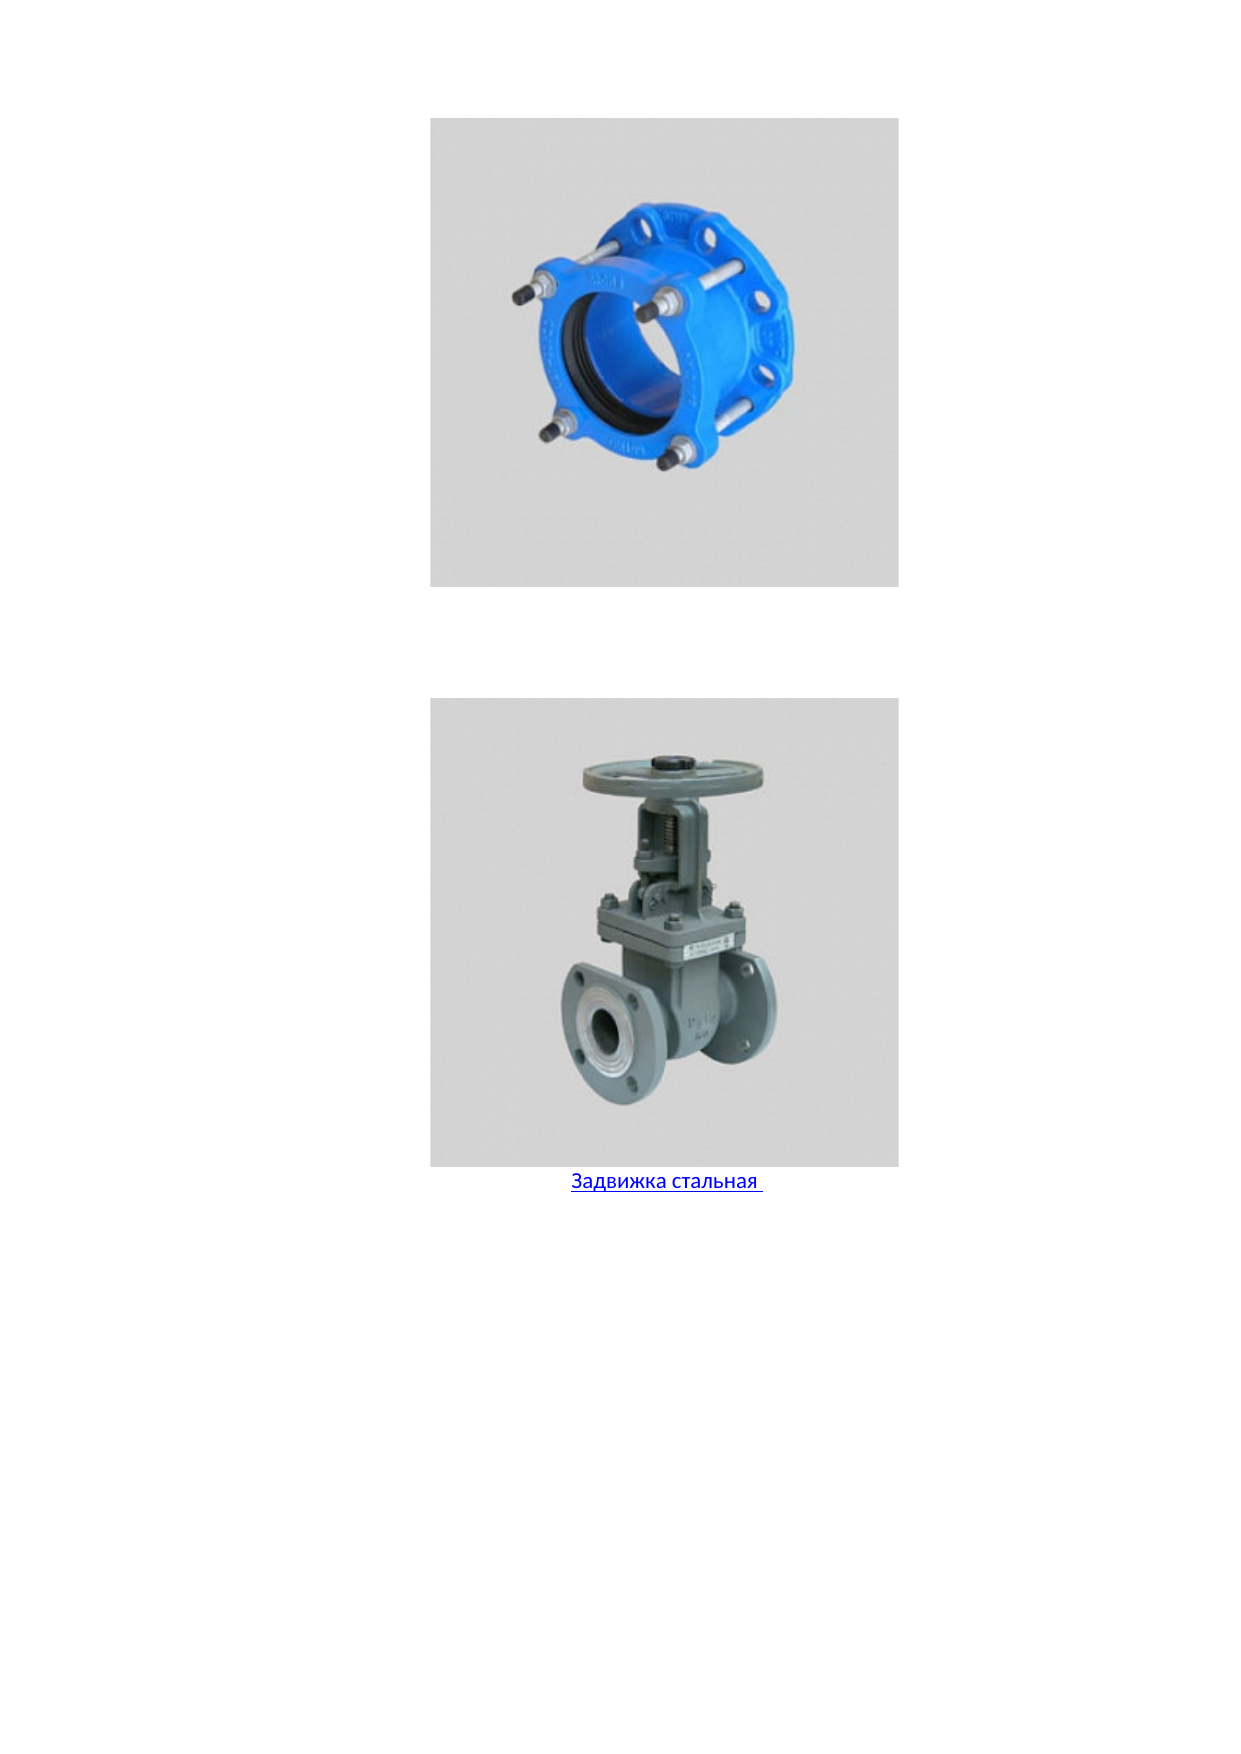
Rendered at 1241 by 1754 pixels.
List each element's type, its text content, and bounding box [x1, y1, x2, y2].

picture [430, 118, 899, 587]
text Задвижка стальная [177, 1167, 1152, 1195]
picture [430, 698, 899, 1167]
